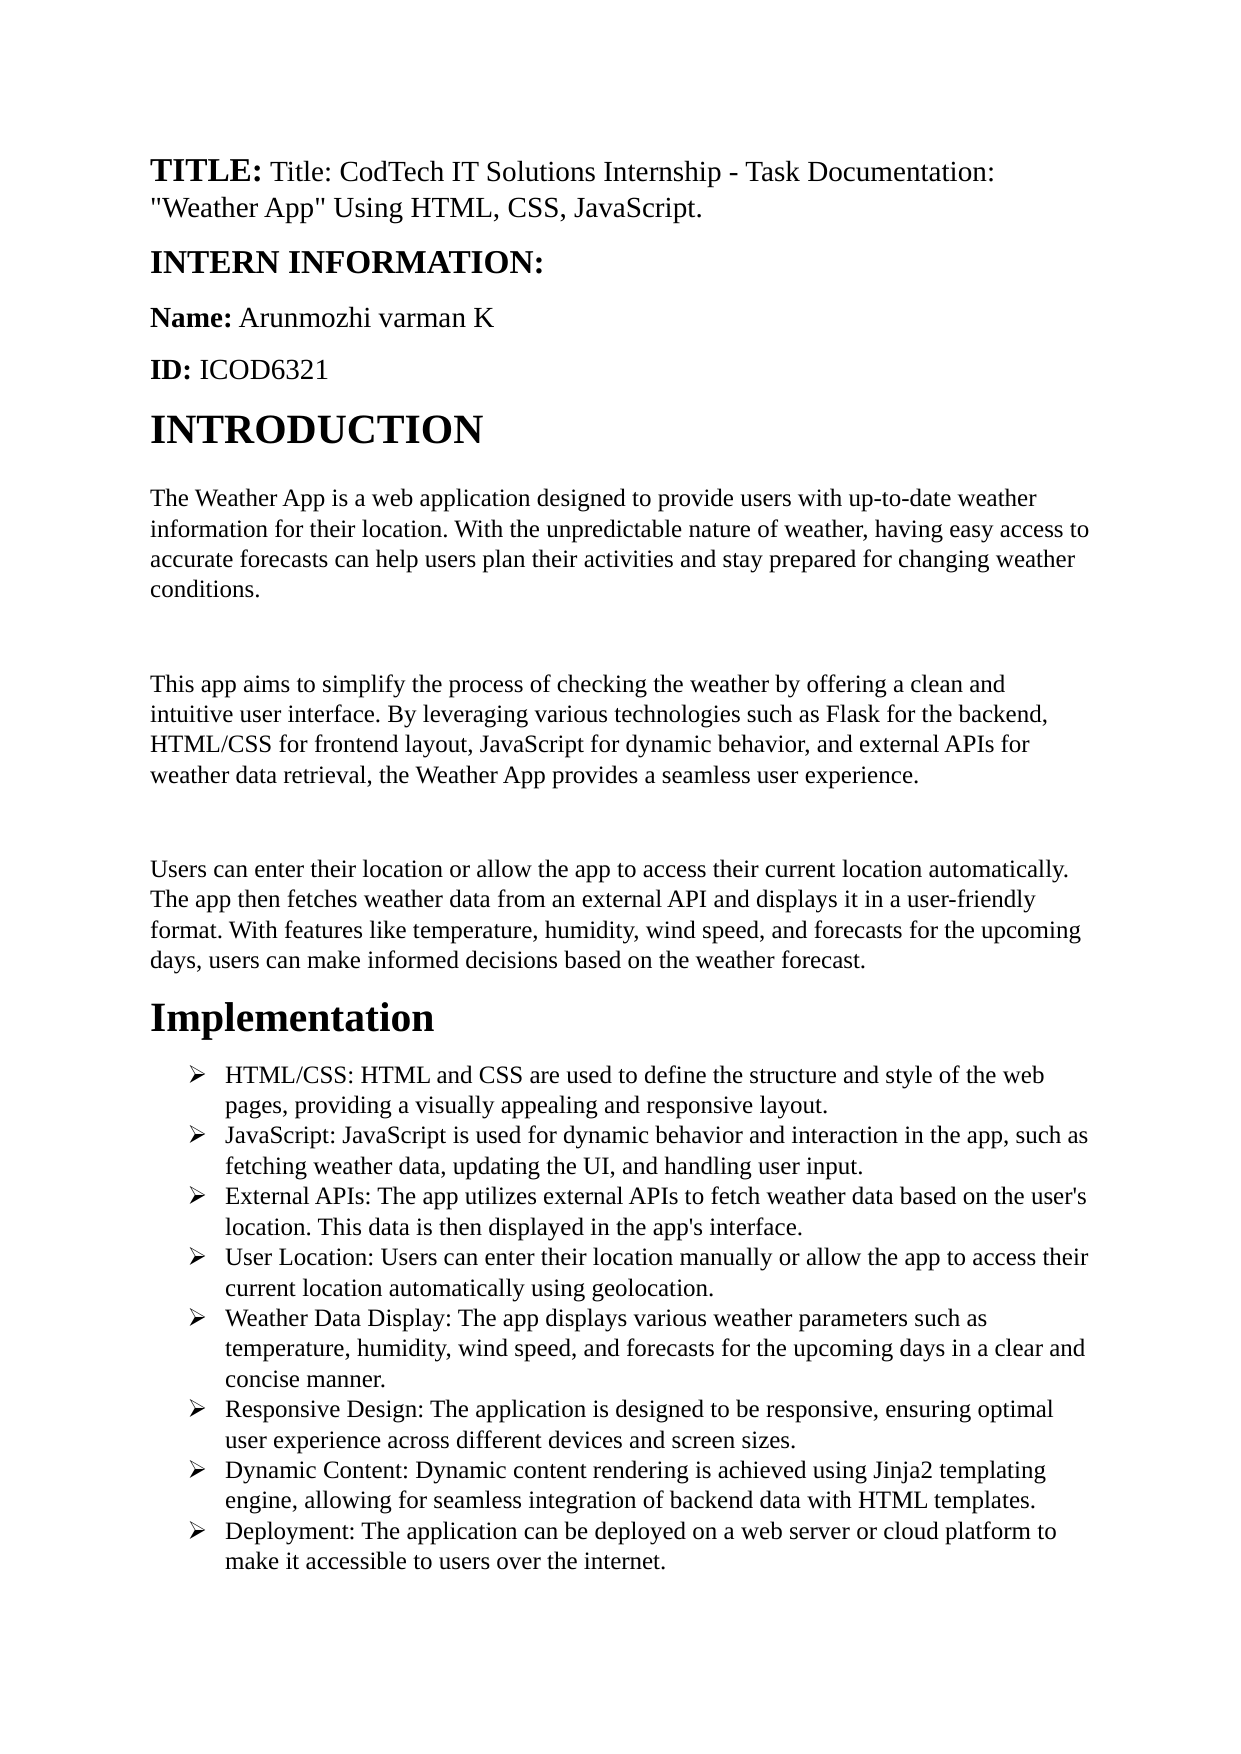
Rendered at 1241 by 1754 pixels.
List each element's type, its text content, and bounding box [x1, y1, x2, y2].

list Responsive Design: The application is designed to be responsive, ensuring optimal user experience across different devices and screen sizes. [187, 1394, 1090, 1453]
text The Weather App is a web application designed to provide users with up-to-date weather information for their location. With the unpredictable nature of weather, having easy access to accurate forecasts can help users plan their activities and stay prepared for changing weather conditions. [150, 483, 1090, 603]
list HTML/CSS: HTML and CSS are used to define the structure and style of the web pages, providing a visually appealing and responsive layout. [187, 1060, 1090, 1119]
list JavaScript: JavaScript is used for dynamic behavior and interaction in the app, such as fetching weather data, updating the UI, and handling user input. [187, 1121, 1090, 1180]
list Dynamic Content: Dynamic content rendering is achieved using Jinja2 templating engine, allowing for seamless integration of backend data with HTML templates. [187, 1455, 1090, 1514]
text Name: Arunmozhi varman K [150, 300, 1090, 333]
list Weather Data Display: The app displays various weather parameters such as temperature, humidity, wind speed, and forecasts for the upcoming days in a clear and concise manner. [187, 1303, 1090, 1393]
text TITLE: Title: CodTech IT Solutions Internship - Task Documentation: "Weather App" Using HTML, CSS, JavaScript. [150, 150, 1090, 224]
list External APIs: The app utilizes external APIs to fetch weather data based on the user's location. This data is then displayed in the app's interface. [187, 1181, 1090, 1241]
text Users can enter their location or allow the app to access their current location automatically. The app then fetches weather data from an external API and displays it in a user-friendly format. With features like temperature, humidity, wind speed, and forecasts for the upcoming days, users can make informed decisions based on the weather forecast. [150, 854, 1090, 974]
list Deployment: The application can be deployed on a web server or cloud platform to make it accessible to users over the internet. [187, 1516, 1090, 1575]
text This app aims to simplify the process of checking the weather by offering a clean and intuitive user interface. By leveraging various technologies such as Flask for the backend, HTML/CSS for frontend layout, JavaScript for dynamic behavior, and external APIs for weather data retrieval, the Weather App provides a seamless user experience. [150, 669, 1090, 789]
text INTRODUCTION [150, 404, 1090, 452]
text INTERN INFORMATION: [150, 242, 1090, 281]
text ID: ICOD6321 [150, 352, 1090, 386]
text Implementation [150, 992, 1090, 1040]
list User Location: Users can enter their location manually or allow the app to access their current location automatically using geolocation. [187, 1242, 1090, 1301]
